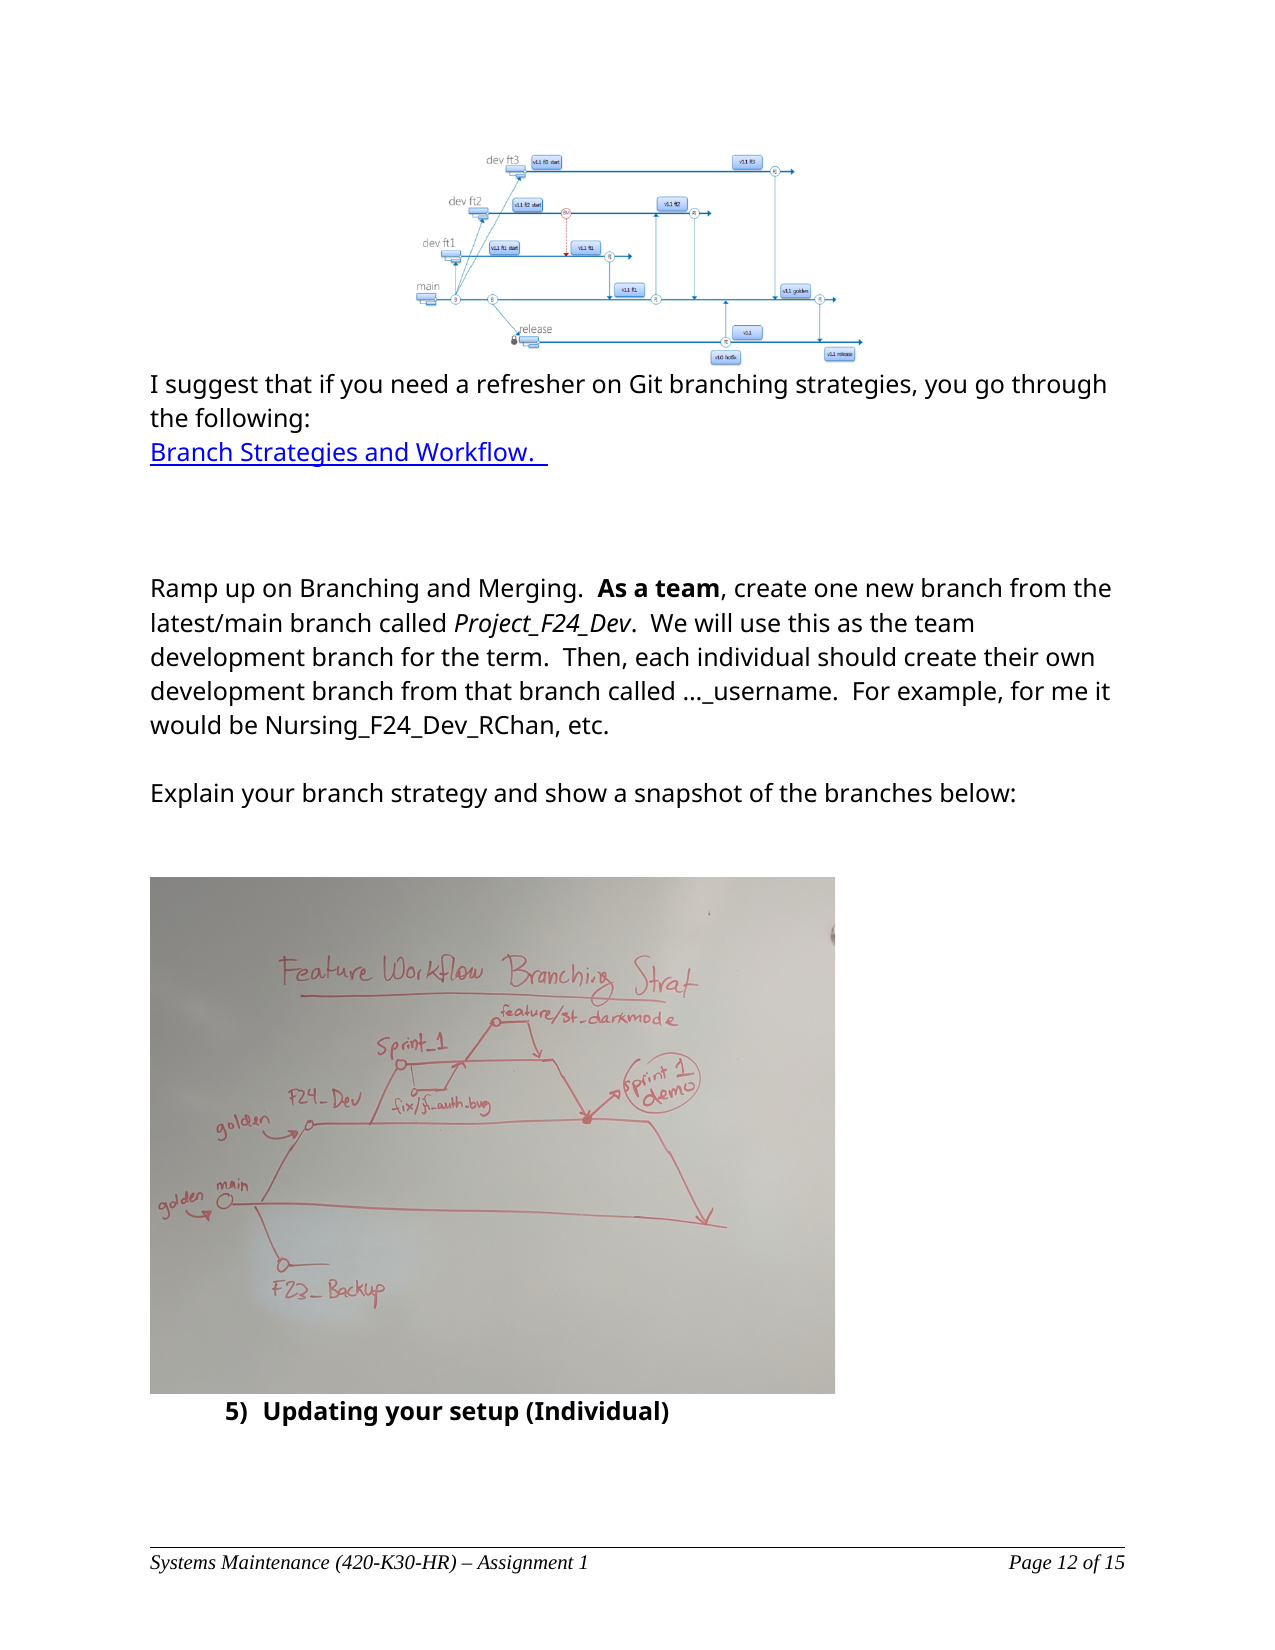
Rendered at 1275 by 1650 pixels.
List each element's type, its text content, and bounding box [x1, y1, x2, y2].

text Ramp up on Branching and Merging. As a team, create one new branch from the latest/main branch called Project_F24_Dev. We will use this as the team development branch for the term. Then, each individual should create their own development branch from that branch called …_username. For example, for me it would be Nursing_F24_Dev_RChan, etc. [150, 571, 1125, 741]
text I suggest that if you need a refresher on Git branching strategies, you go through the following: [150, 367, 1125, 435]
picture [150, 877, 836, 1394]
list Updating your setup (Individual) [225, 1394, 1125, 1428]
text Branch Strategies and Workflow. [150, 435, 1125, 469]
picture [409, 150, 867, 367]
text Explain your branch strategy and show a snapshot of the branches below: [150, 776, 1125, 809]
